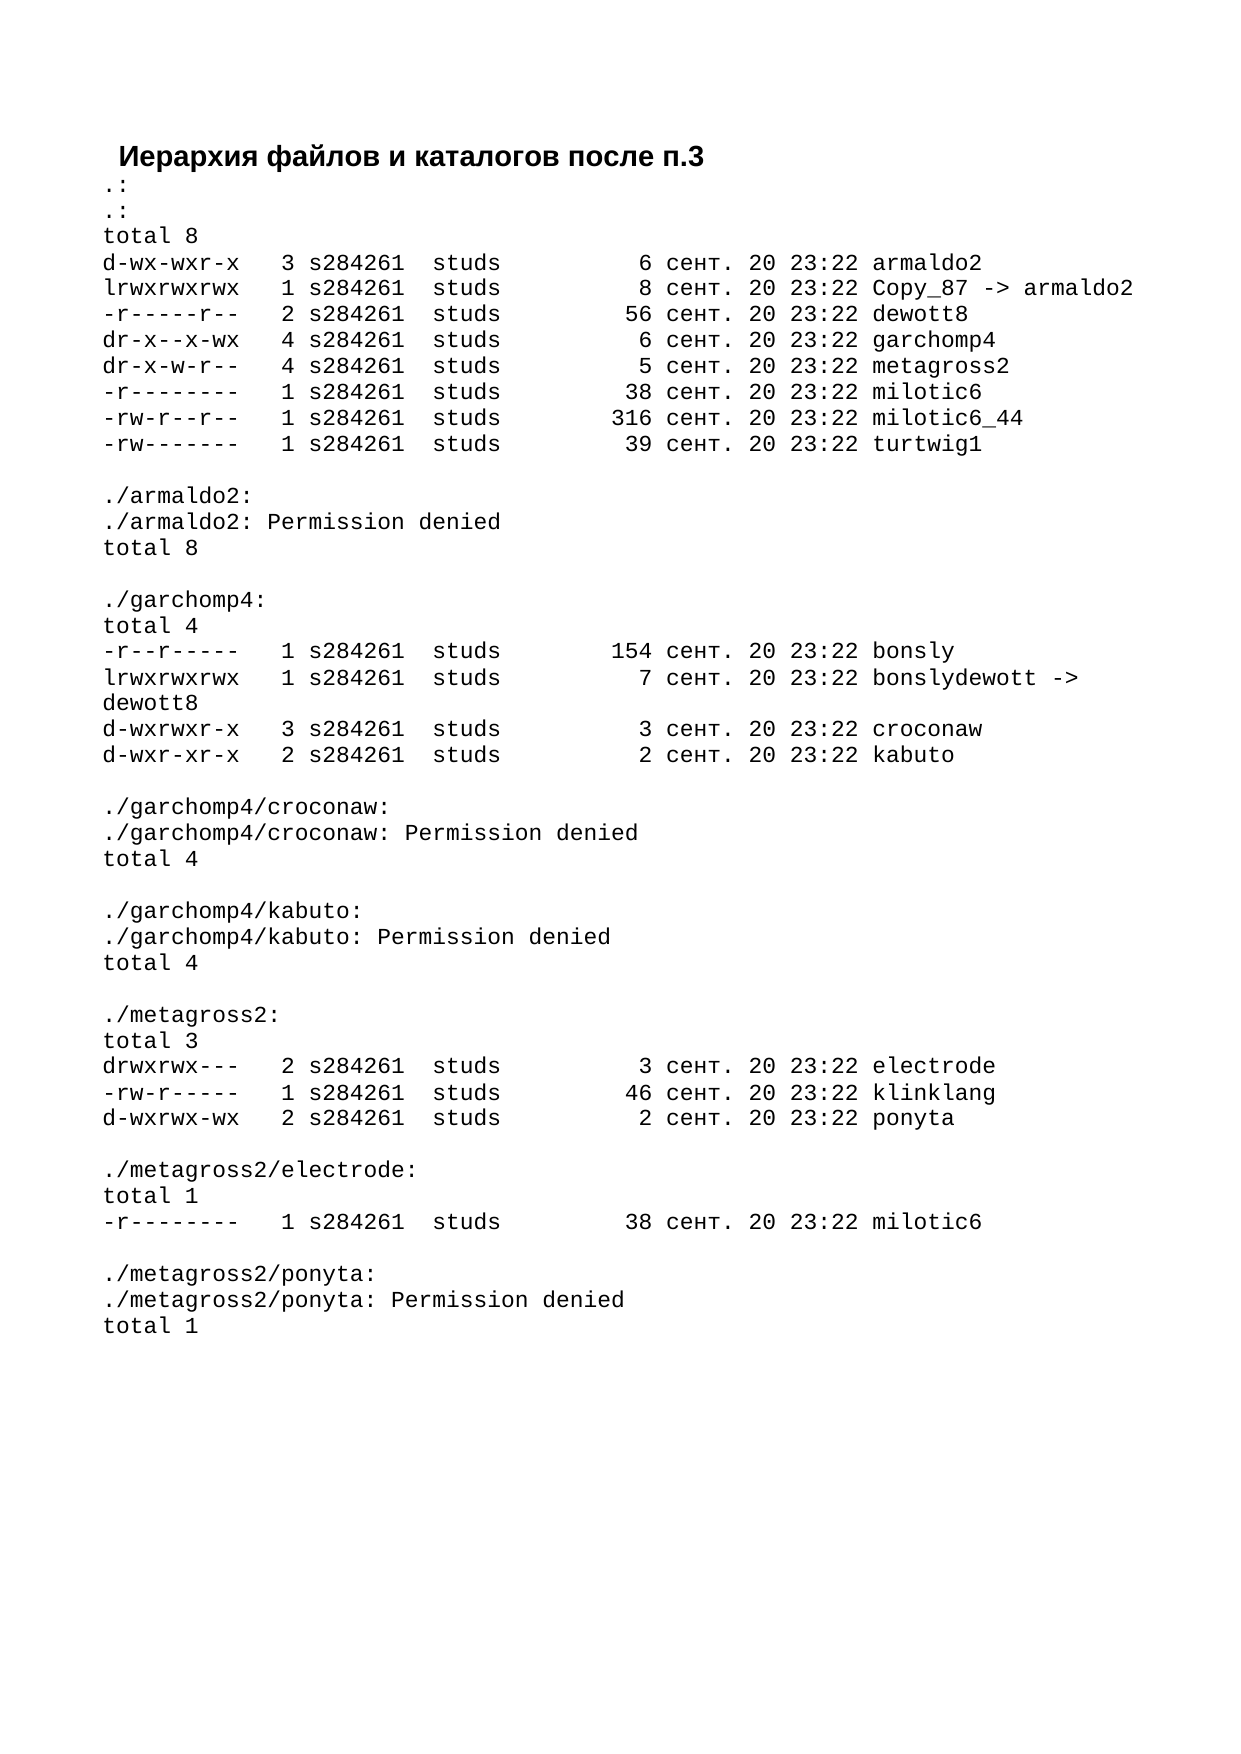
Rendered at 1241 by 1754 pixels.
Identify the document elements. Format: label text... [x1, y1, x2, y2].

text -rw------- 1 s284261 studs 39 сент. 20 23:22 turtwig1 [102, 432, 1134, 458]
text total 8 [102, 225, 1134, 251]
text drwxrwx--- 2 s284261 studs 3 сент. 20 23:22 electrode [102, 1055, 1134, 1081]
text ./garchomp4: [102, 588, 1134, 614]
text -r-------- 1 s284261 studs 38 сент. 20 23:22 milotic6 [102, 381, 1134, 406]
text ./metagross2/ponyta: Permission denied [102, 1288, 1134, 1314]
text ./metagross2: [102, 1003, 1134, 1029]
text total 1 [102, 1314, 1134, 1340]
text ./metagross2/electrode: [102, 1159, 1134, 1184]
text total 4 [102, 614, 1134, 640]
text ./armaldo2: Permission denied [102, 510, 1134, 536]
text -r-------- 1 s284261 studs 38 сент. 20 23:22 milotic6 [102, 1211, 1134, 1236]
text -rw-r--r-- 1 s284261 studs 316 сент. 20 23:22 milotic6_44 [102, 406, 1134, 432]
text ./garchomp4/kabuto: [102, 899, 1134, 925]
text ./garchomp4/croconaw: Permission denied [102, 821, 1134, 847]
text d-wx-wxr-x 3 s284261 studs 6 сент. 20 23:22 armaldo2 [102, 251, 1134, 277]
text d-wxr-xr-x 2 s284261 studs 2 сент. 20 23:22 kabuto [102, 744, 1134, 769]
text ./garchomp4/kabuto: Permission denied [102, 925, 1134, 951]
text ./metagross2/ponyta: [102, 1262, 1134, 1288]
subtitle Иерархия файлов и каталогов после п.3 [118, 139, 1134, 173]
text lrwxrwxrwx 1 s284261 studs 8 сент. 20 23:22 Copy_87 -> armaldo2 [102, 277, 1134, 303]
text ./garchomp4/croconaw: [102, 796, 1134, 821]
text lrwxrwxrwx 1 s284261 studs 7 сент. 20 23:22 bonslydewott -> dewott8 [102, 666, 1134, 718]
text dr-x-w-r-- 4 s284261 studs 5 сент. 20 23:22 metagross2 [102, 354, 1134, 381]
text total 4 [102, 847, 1134, 873]
text d-wxrwxr-x 3 s284261 studs 3 сент. 20 23:22 croconaw [102, 718, 1134, 744]
text total 8 [102, 536, 1134, 562]
text -rw-r----- 1 s284261 studs 46 сент. 20 23:22 klinklang [102, 1081, 1134, 1107]
text -r--r----- 1 s284261 studs 154 сент. 20 23:22 bonsly [102, 640, 1134, 666]
text ./armaldo2: [102, 484, 1134, 510]
text d-wxrwx-wx 2 s284261 studs 2 сент. 20 23:22 ponyta [102, 1107, 1134, 1133]
text .: [102, 173, 1134, 199]
text -r-----r-- 2 s284261 studs 56 сент. 20 23:22 dewott8 [102, 303, 1134, 329]
text dr-x--x-wx 4 s284261 studs 6 сент. 20 23:22 garchomp4 [102, 329, 1134, 354]
text .: [102, 199, 1134, 225]
text total 3 [102, 1029, 1134, 1055]
text total 1 [102, 1184, 1134, 1211]
text total 4 [102, 951, 1134, 977]
